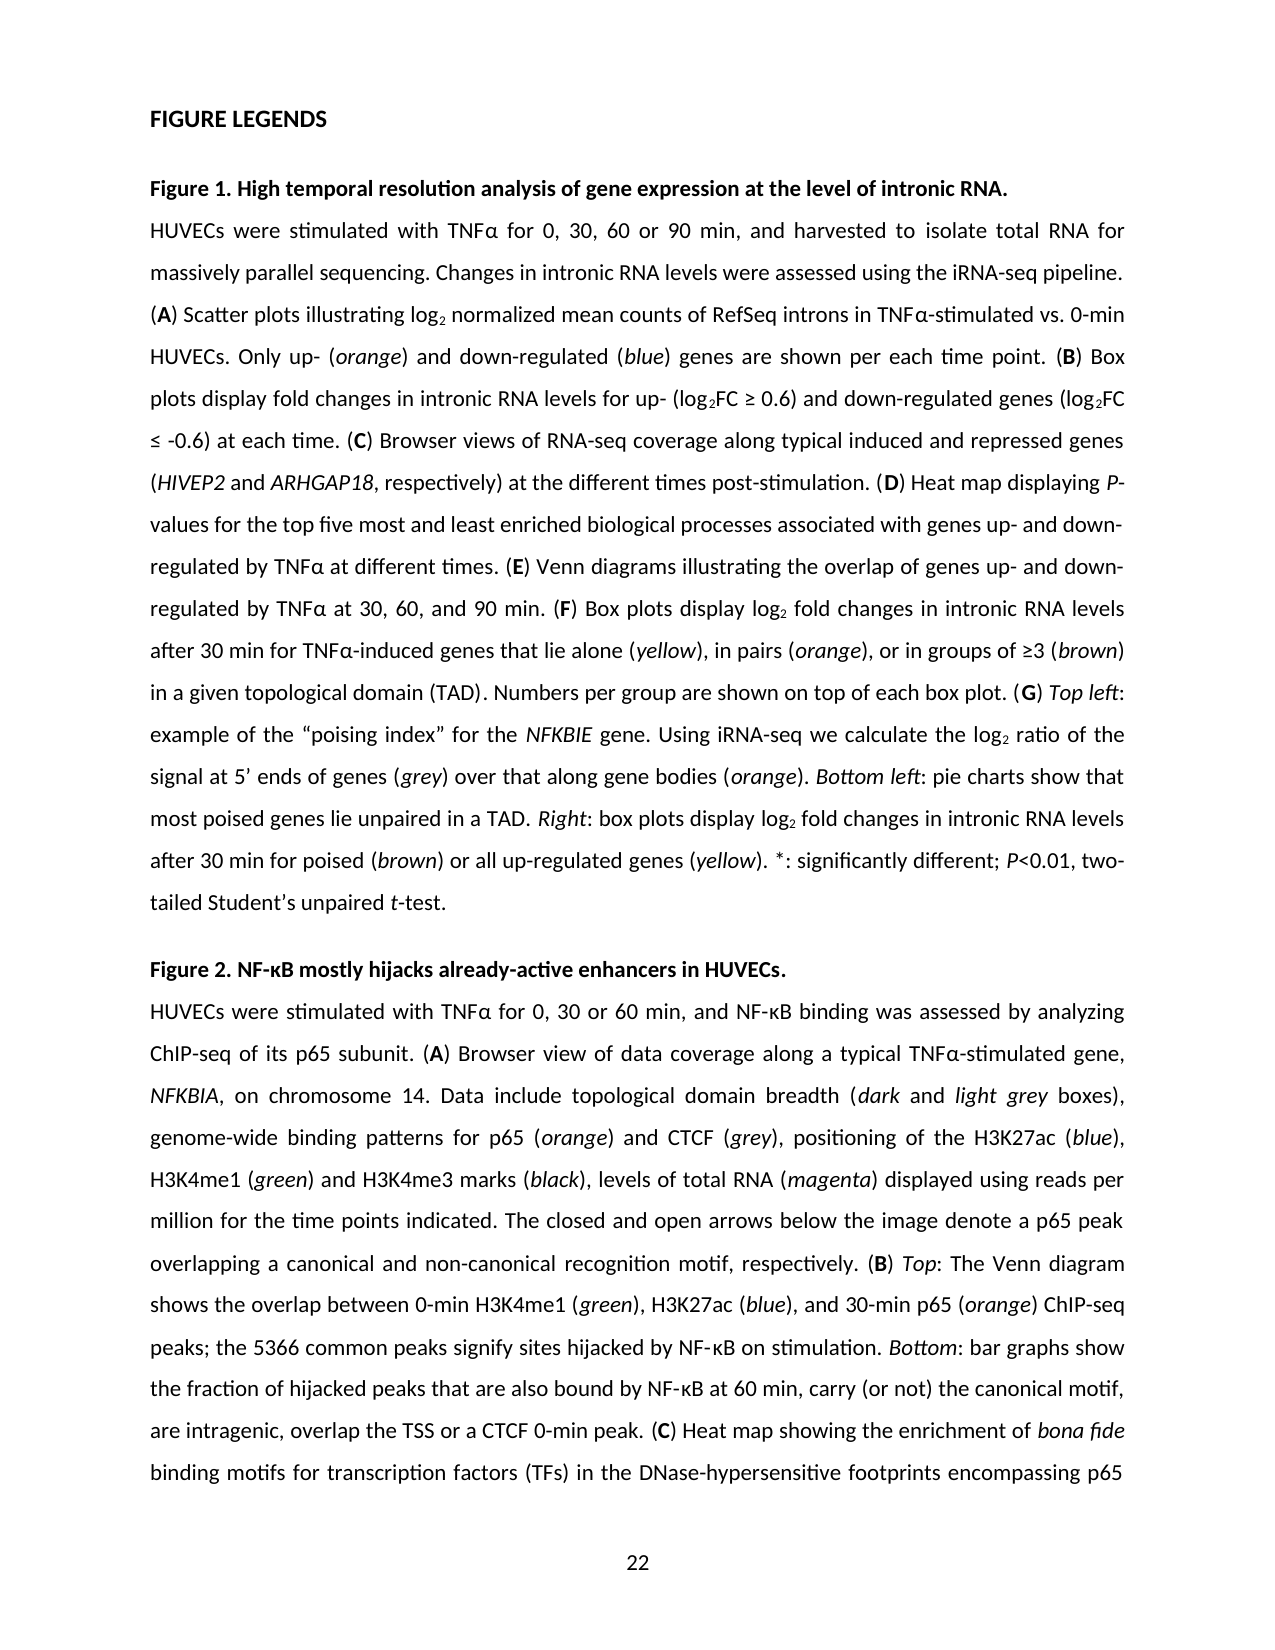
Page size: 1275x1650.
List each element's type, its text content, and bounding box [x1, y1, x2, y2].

text HUVECs were stimulated with TNFα for 0, 30, 60 or 90 min, and harvested to isolate total RNA for massively parallel sequencing. Changes in intronic RNA levels were assessed using the iRNA-seq pipeline. (A) Scatter plots illustrating log2 normalized mean counts of RefSeq introns in TNFα-stimulated vs. 0-min HUVECs. Only up- (orange) and down-regulated (blue) genes are shown per each time point. (B) Box plots display fold changes in intronic RNA levels for up- (log2FC ≥ 0.6) and down-regulated genes (log2FC ≤ -0.6) at each time. (C) Browser views of RNA-seq coverage along typical induced and repressed genes (HIVEP2 and ARHGAP18, respectively) at the different times post-stimulation. (D) Heat map displaying P-values for the top five most and least enriched biological processes associated with genes up- and down-regulated by TNFα at different times. (E) Venn diagrams illustrating the overlap of genes up- and down-regulated by TNFα at 30, 60, and 90 min. (F) Box plots display log2 fold changes in intronic RNA levels after 30 min for TNFα-induced genes that lie alone (yellow), in pairs (orange), or in groups of ≥3 (brown) in a given topological domain (TAD). Numbers per group are shown on top of each box plot. (G) Top left: example of the “poising index” for the NFKBIE gene. Using iRNA-seq we calculate the log2 ratio of the signal at 5’ ends of genes (grey) over that along gene bodies (orange). Bottom left: pie charts show that most poised genes lie unpaired in a TAD. Right: box plots display log2 fold changes in intronic RNA levels after 30 min for poised (brown) or all up-regulated genes (yellow). *: significantly different; P<0.01, two-tailed Student’s unpaired t-test. [150, 216, 1125, 916]
text Figure 2. NF-κB mostly hijacks already-active enhancers in HUVECs. [150, 955, 1125, 983]
text FIGURE LEGENDS [150, 103, 1125, 134]
text Figure 1. High temporal resolution analysis of gene expression at the level of intronic RNA. [150, 174, 1125, 202]
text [150, 997, 1125, 1487]
